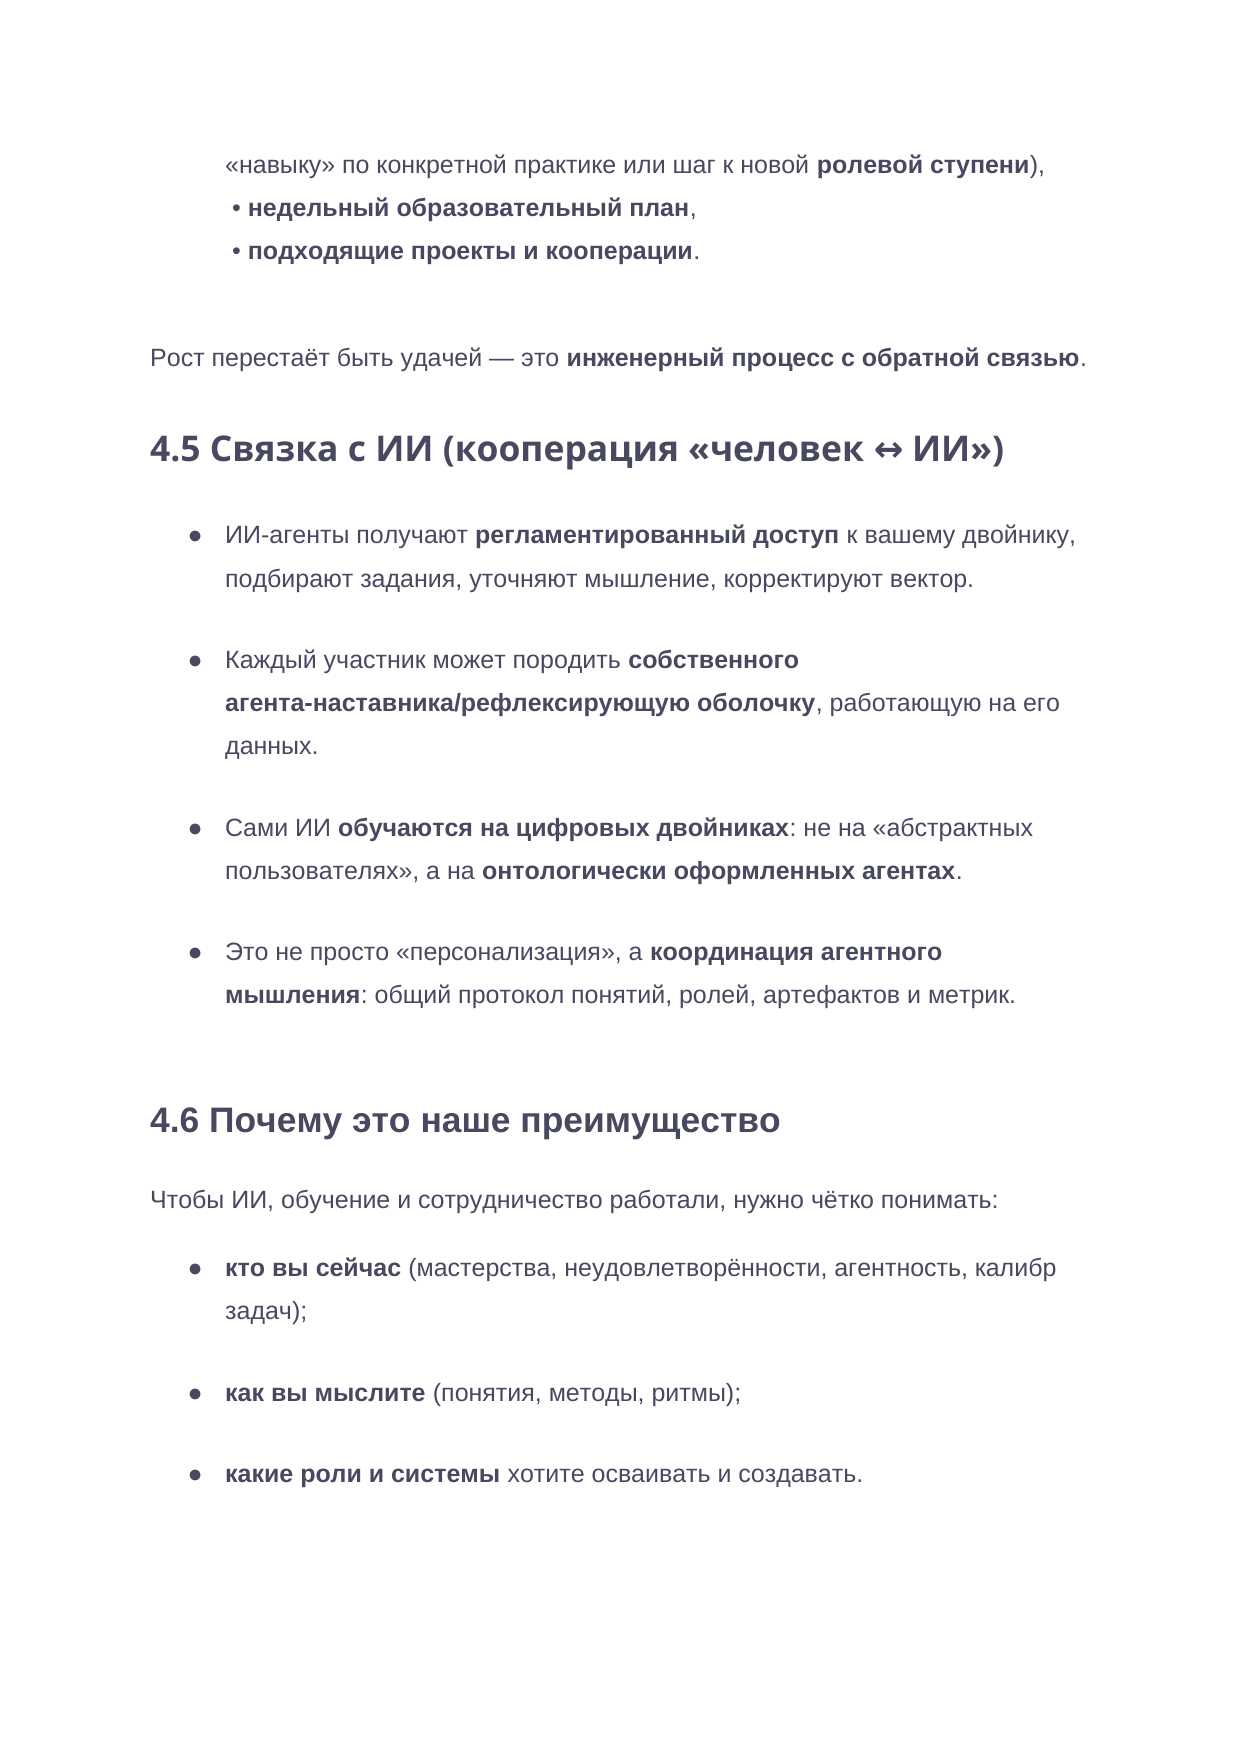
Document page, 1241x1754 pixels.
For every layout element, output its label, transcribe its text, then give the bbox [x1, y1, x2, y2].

list Сами ИИ обучаются на цифровых двойниках: не на «абстрактных пользователях», а на онтологически оформленных агентах. [187, 813, 1090, 924]
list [187, 150, 1090, 304]
text Чтобы ИИ, обучение и сотрудничество работали, нужно чётко понимать: [150, 1185, 1090, 1214]
list как вы мыслите (понятия, методы, ритмы); [187, 1378, 1090, 1446]
list Каждый участник может породить собственного агента-наставника/рефлексирующую оболочку, работающую на его данных. [187, 645, 1090, 799]
list какие роли и системы хотите осваивать и создавать. [187, 1459, 1090, 1527]
text Рост перестаёт быть удачей — это инженерный процесс с обратной связью. [150, 343, 1090, 371]
list кто вы сейчас (мастерства, неудовлетворённости, агентность, калибр задач); [187, 1253, 1090, 1364]
list ИИ-агенты получают регламентированный доступ к вашему двойнику, подбирают задания, уточняют мышление, корректируют вектор. [187, 521, 1090, 632]
subtitle 4.6 Почему это наше преимущество [150, 1099, 1090, 1140]
subtitle 4.5 Связка с ИИ (кооперация «человек ↔ ИИ») [150, 423, 1090, 471]
list Это не просто «персонализация», а координация агентного мышления: общий протокол понятий, ролей, артефактов и метрик. [187, 937, 1090, 1048]
